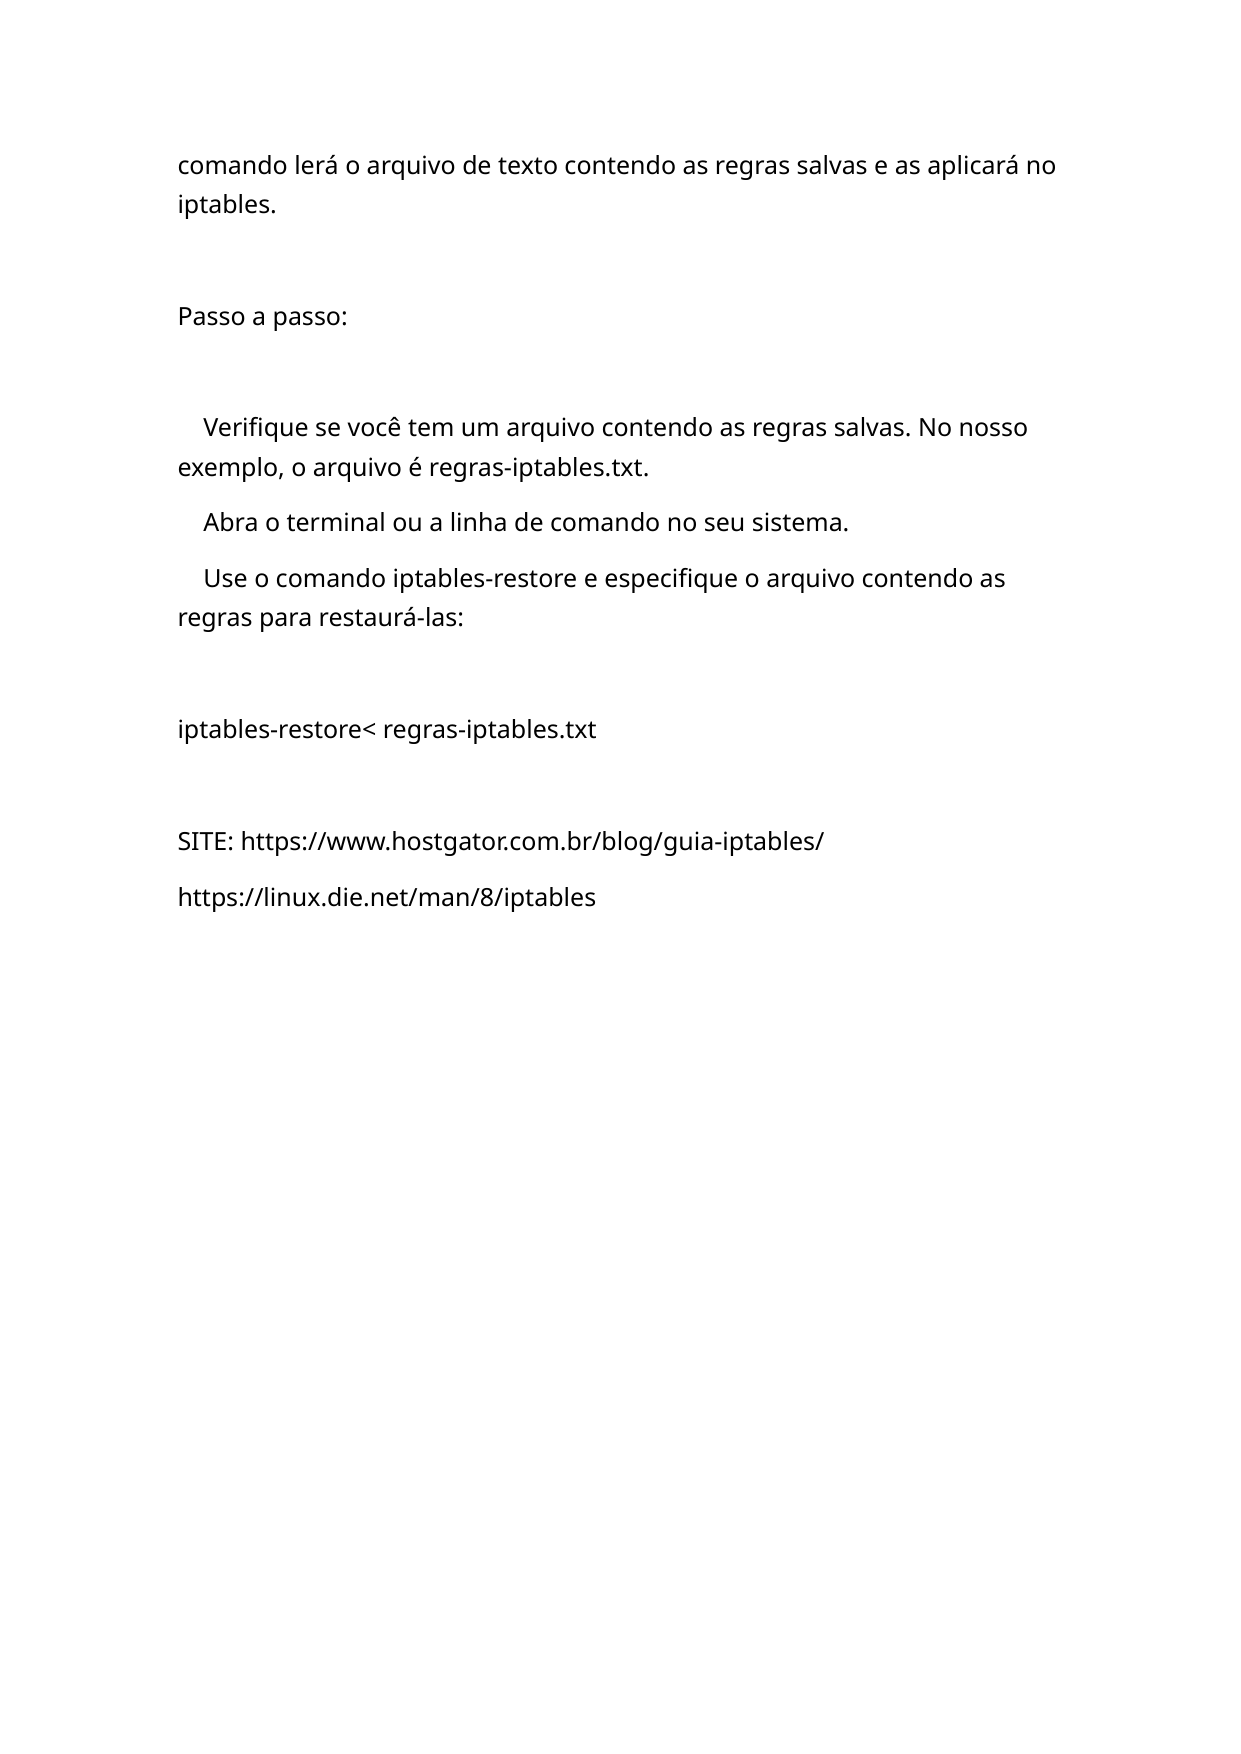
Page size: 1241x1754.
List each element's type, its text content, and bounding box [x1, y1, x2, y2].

text Verifique se você tem um arquivo contendo as regras salvas. No nosso exemplo, o arquivo é regras-iptables.txt. [177, 410, 1063, 483]
text Passo a passo: [177, 298, 1063, 332]
text iptables-restore< regras-iptables.txt [177, 712, 1063, 746]
text Abra o terminal ou a linha de comando no seu sistema. [177, 505, 1063, 539]
text https://linux.die.net/man/8/iptables [177, 879, 1063, 913]
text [177, 148, 1063, 221]
text SITE: https://www.hostgator.com.br/blog/guia-iptables/ [177, 823, 1063, 857]
text Use o comando iptables-restore e especifique o arquivo contendo as regras para restaurá-las: [177, 561, 1063, 634]
